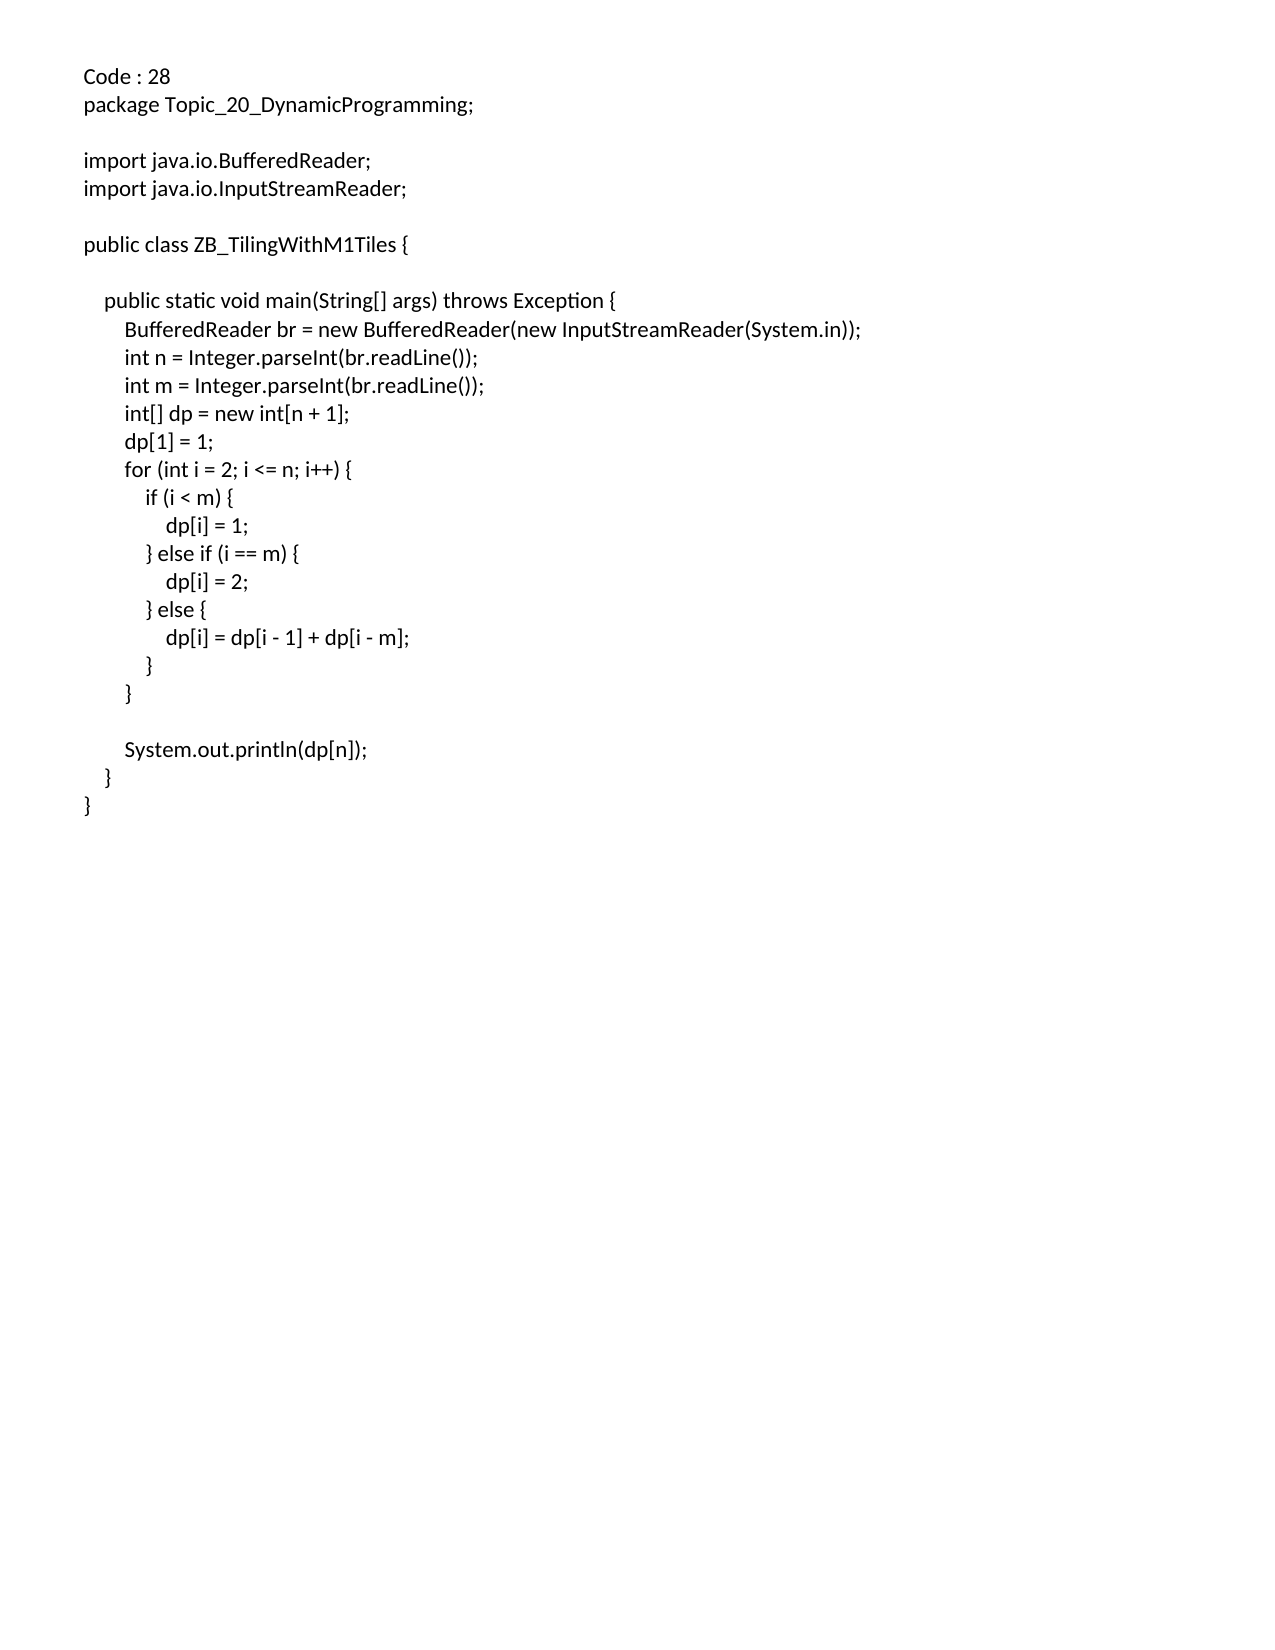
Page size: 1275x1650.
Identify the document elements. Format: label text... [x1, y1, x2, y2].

text int[] dp = new int[n + 1]; [83, 399, 1254, 427]
text } [83, 791, 1254, 819]
text for (int i = 2; i <= n; i++) { [83, 455, 1254, 483]
text } [83, 651, 1254, 679]
text if (i < m) { [83, 483, 1254, 511]
text int n = Integer.parseInt(br.readLine()); [83, 343, 1254, 371]
text import java.io.BufferedReader; [83, 147, 1254, 174]
text public static void main(String[] args) throws Exception { [83, 287, 1254, 315]
text } else if (i == m) { [83, 539, 1254, 567]
text } [83, 679, 1254, 707]
text } [83, 763, 1254, 791]
text dp[i] = dp[i - 1] + dp[i - m]; [83, 623, 1254, 651]
text int m = Integer.parseInt(br.readLine()); [83, 371, 1254, 399]
text } else { [83, 595, 1254, 623]
text dp[1] = 1; [83, 427, 1254, 455]
text BufferedReader br = new BufferedReader(new InputStreamReader(System.in)); [83, 315, 1254, 343]
text public class ZB_TilingWithM1Tiles { [83, 231, 1254, 259]
text import java.io.InputStreamReader; [83, 174, 1254, 203]
text dp[i] = 1; [83, 511, 1254, 539]
text Code : 28 package Topic_20_DynamicProgramming; [83, 62, 1254, 118]
text dp[i] = 2; [83, 567, 1254, 595]
text System.out.println(dp[n]); [83, 735, 1254, 763]
